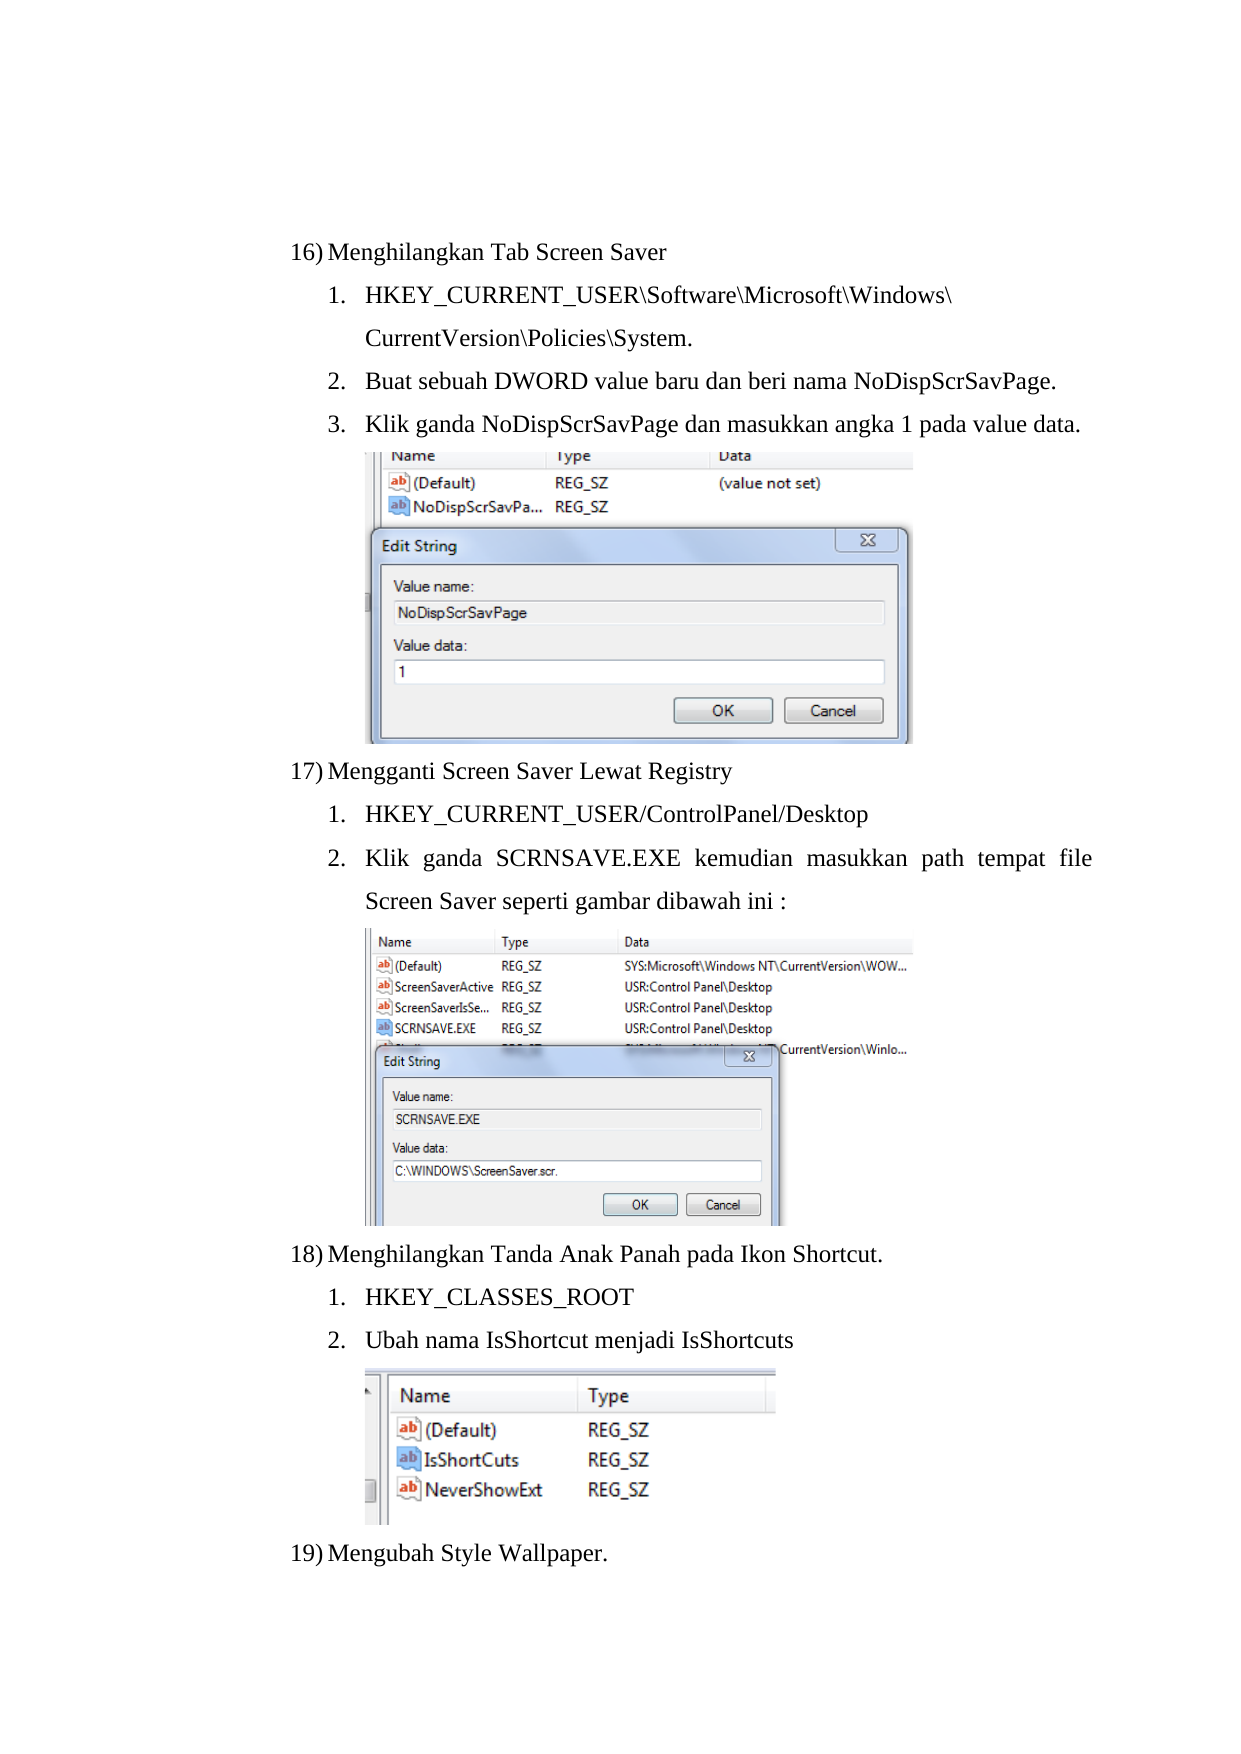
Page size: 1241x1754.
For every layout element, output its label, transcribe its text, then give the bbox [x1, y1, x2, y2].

list Ubah nama IsShortcut menjadi IsShortcuts [327, 1325, 1092, 1354]
list Buat sebuah DWORD value baru dan beri nama NoDispScrSavPage. [327, 366, 1092, 395]
list Klik ganda SCRNSAVE.EXE kemudian masukkan path tempat file Screen Saver seperti gambar dibawah ini : [327, 843, 1092, 914]
list Menghilangkan Tanda Anak Panah pada Ikon Shortcut. [290, 1239, 1092, 1268]
picture [364, 1368, 776, 1525]
picture [364, 928, 914, 1226]
picture [364, 452, 914, 744]
list HKEY_CURRENT_USER/ControlPanel/Desktop [327, 799, 1092, 828]
list Menghilangkan Tab Screen Saver [290, 237, 1092, 266]
list HKEY_CURRENT_USER\Software\Microsoft\Windows\CurrentVersion\Policies\System. [327, 280, 1092, 352]
list HKEY_CLASSES_ROOT [327, 1282, 1092, 1311]
list Mengganti Screen Saver Lewat Registry [290, 756, 1092, 785]
list Klik ganda NoDispScrSavPage dan masukkan angka 1 pada value data. [327, 409, 1092, 438]
list Mengubah Style Wallpaper. [290, 1538, 1092, 1566]
